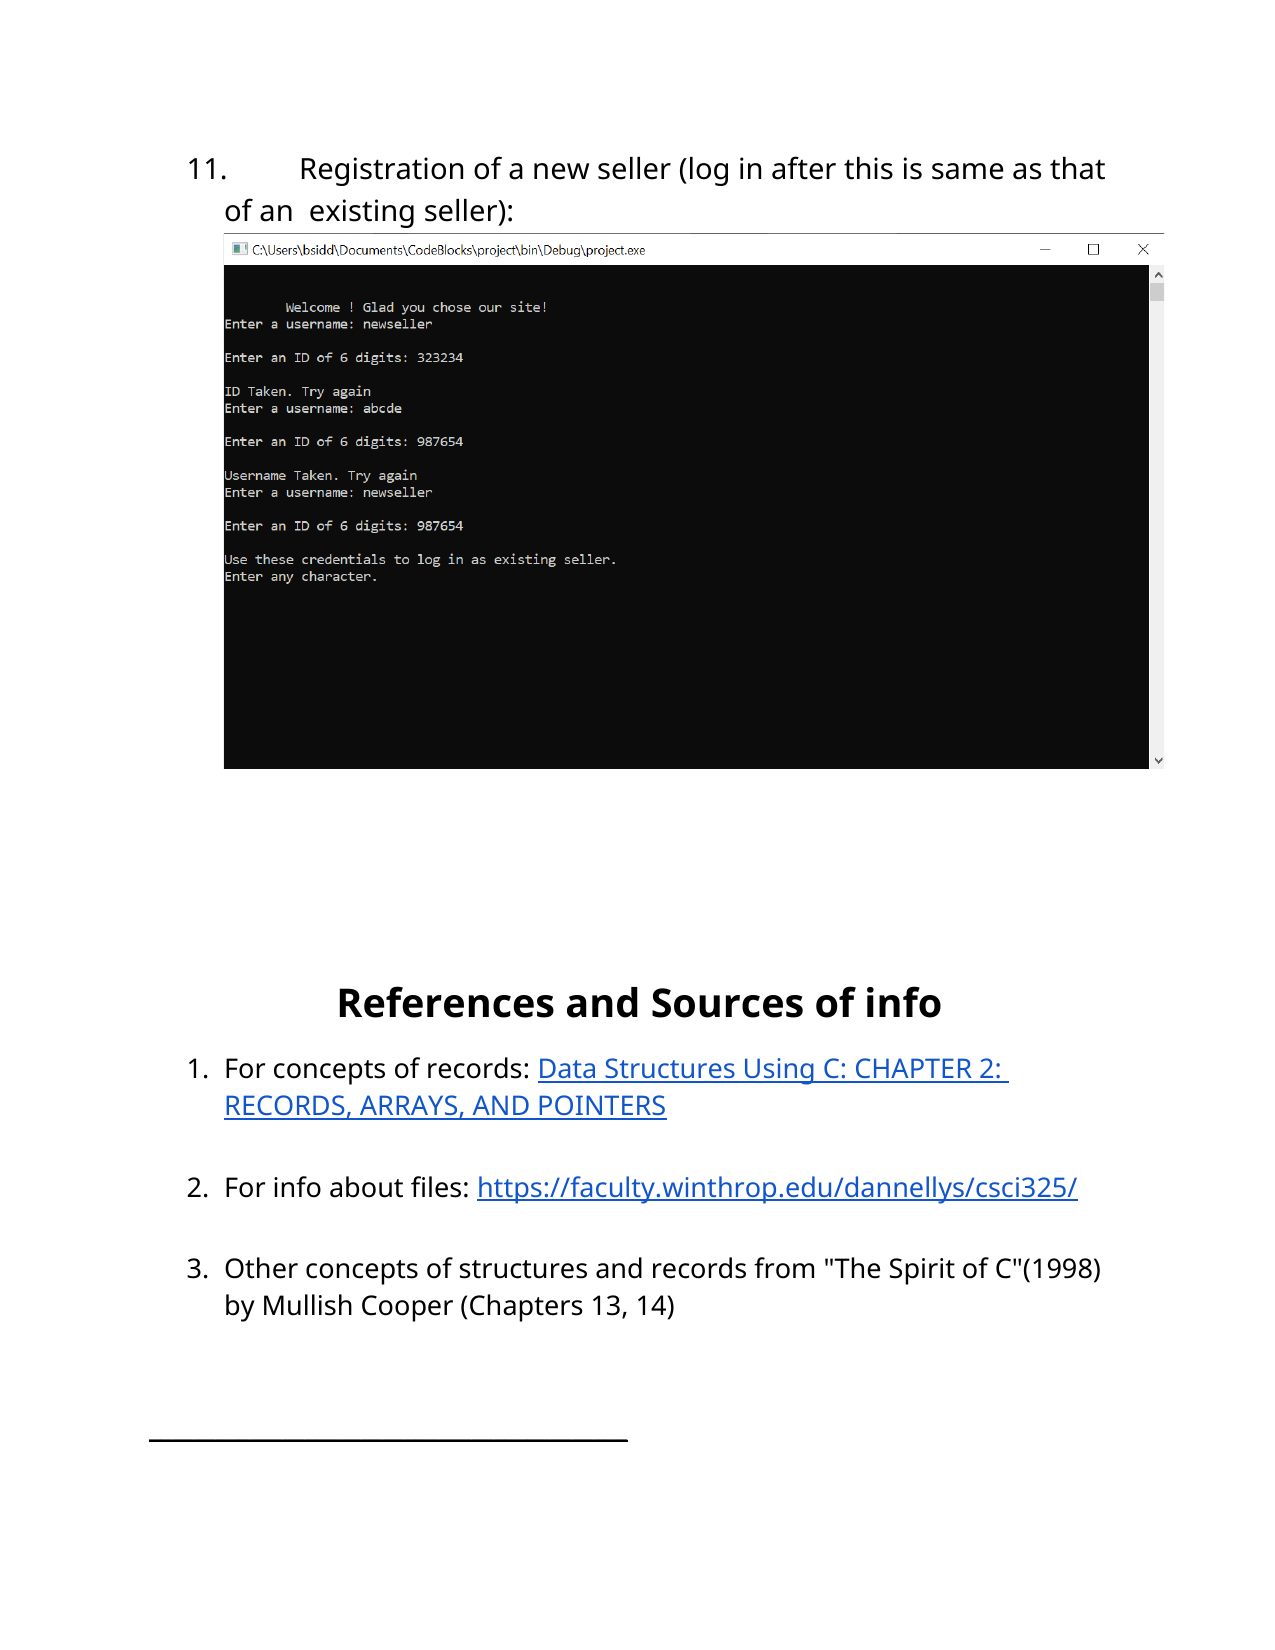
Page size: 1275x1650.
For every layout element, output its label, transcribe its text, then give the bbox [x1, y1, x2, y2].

list For info about files: https://faculty.winthrop.edu/dannellys/csci325/ [186, 1168, 1130, 1205]
list Other concepts of structures and records from "The Spirit of C"(1998) by Mullish Cooper (Chapters 13, 14) [186, 1250, 1130, 1323]
text References and Sources of info [149, 975, 1130, 1029]
text ___________________________________________ [149, 1409, 1130, 1446]
list Registration of a new seller (log in after this is same as that of an existing seller): [186, 148, 1130, 230]
picture [223, 233, 1165, 769]
list For concepts of records: Data Structures Using C: CHAPTER 2: RECORDS, ARRAYS, AND POINTERS [186, 1050, 1130, 1124]
